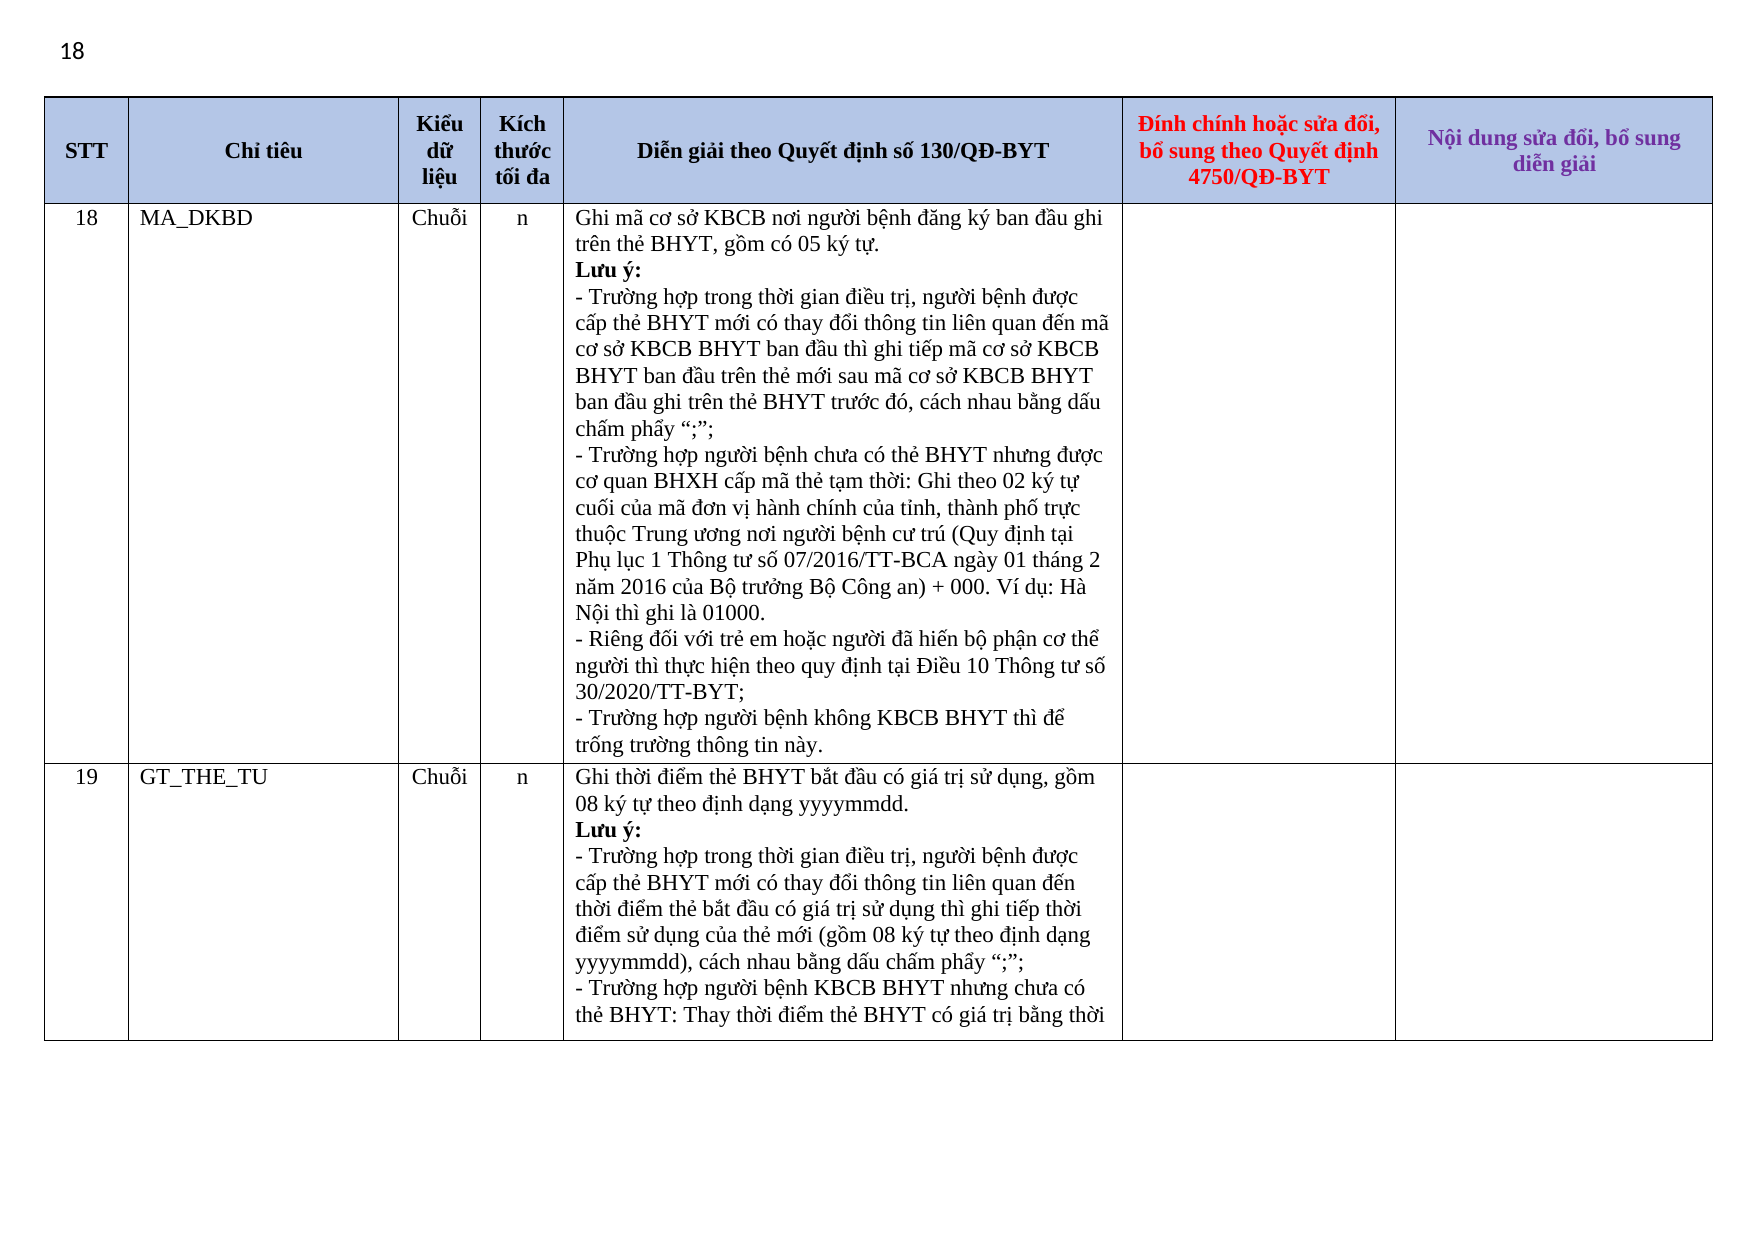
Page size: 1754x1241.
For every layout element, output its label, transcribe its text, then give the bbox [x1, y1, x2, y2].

table_header Chỉ tiêu [129, 98, 398, 203]
table_header Diễn giải theo Quyết định số 130/QĐ-BYT [564, 98, 1122, 203]
table_cell [1123, 764, 1395, 1040]
table_cell 19 [45, 764, 128, 1040]
table_cell Chuỗi [399, 764, 480, 1040]
table_cell n [481, 764, 563, 1040]
table_header Kiểu dữ liệu [399, 98, 480, 203]
table_cell Chuỗi [399, 204, 480, 762]
table_cell n [481, 204, 563, 762]
table_header Nội dung sửa đổi, bổ sung diễn giải [1396, 98, 1712, 203]
table_header STT [45, 98, 128, 203]
table_cell GT_THE_TU [129, 764, 398, 1040]
table_header Kích thước tối đa [481, 98, 563, 203]
table_cell [1396, 204, 1712, 762]
table_cell Ghi mã cơ sở KBCB nơi người bệnh đăng ký ban đầu ghi trên thẻ BHYT, gồm có 05 ký tự. Lưu ý: - Trường hợp trong thời gian điều trị, người bệnh được cấp thẻ BHYT mới có thay đổi thông tin liên quan đến mã cơ sở KBCB BHYT ban đầu thì ghi tiếp mã cơ sở KBCB BHYT ban đầu trên thẻ mới sau mã cơ sở KBCB BHYT ban đầu ghi trên thẻ BHYT trước đó, cách nhau bằng dấu chấm phẩy “;”; - Trường hợp người bệnh chưa có thẻ BHYT nhưng được cơ quan BHXH cấp mã thẻ tạm thời: Ghi theo 02 ký tự cuối của mã đơn vị hành chính của tỉnh, thành phố trực thuộc Trung ương nơi người bệnh cư trú (Quy định tại Phụ lục 1 Thông tư số 07/2016/TT-BCA ngày 01 tháng 2 năm 2016 của Bộ trưởng Bộ Công an) + 000. Ví dụ: Hà Nội thì ghi là 01000. - Riêng đối với trẻ em hoặc người đã hiến bộ phận cơ thể người thì thực hiện theo quy định tại Điều 10 Thông tư số 30/2020/TT-BYT; - Trường hợp người bệnh không KBCB BHYT thì để trống trường thông tin này. [564, 204, 1122, 762]
table_cell MA_DKBD [129, 204, 398, 762]
table_cell 18 [45, 204, 128, 762]
table_header Đính chính hoặc sửa đổi, bổ sung theo Quyết định 4750/QĐ-BYT [1123, 98, 1395, 203]
table_cell [1123, 204, 1395, 762]
table_cell [1396, 764, 1712, 1040]
